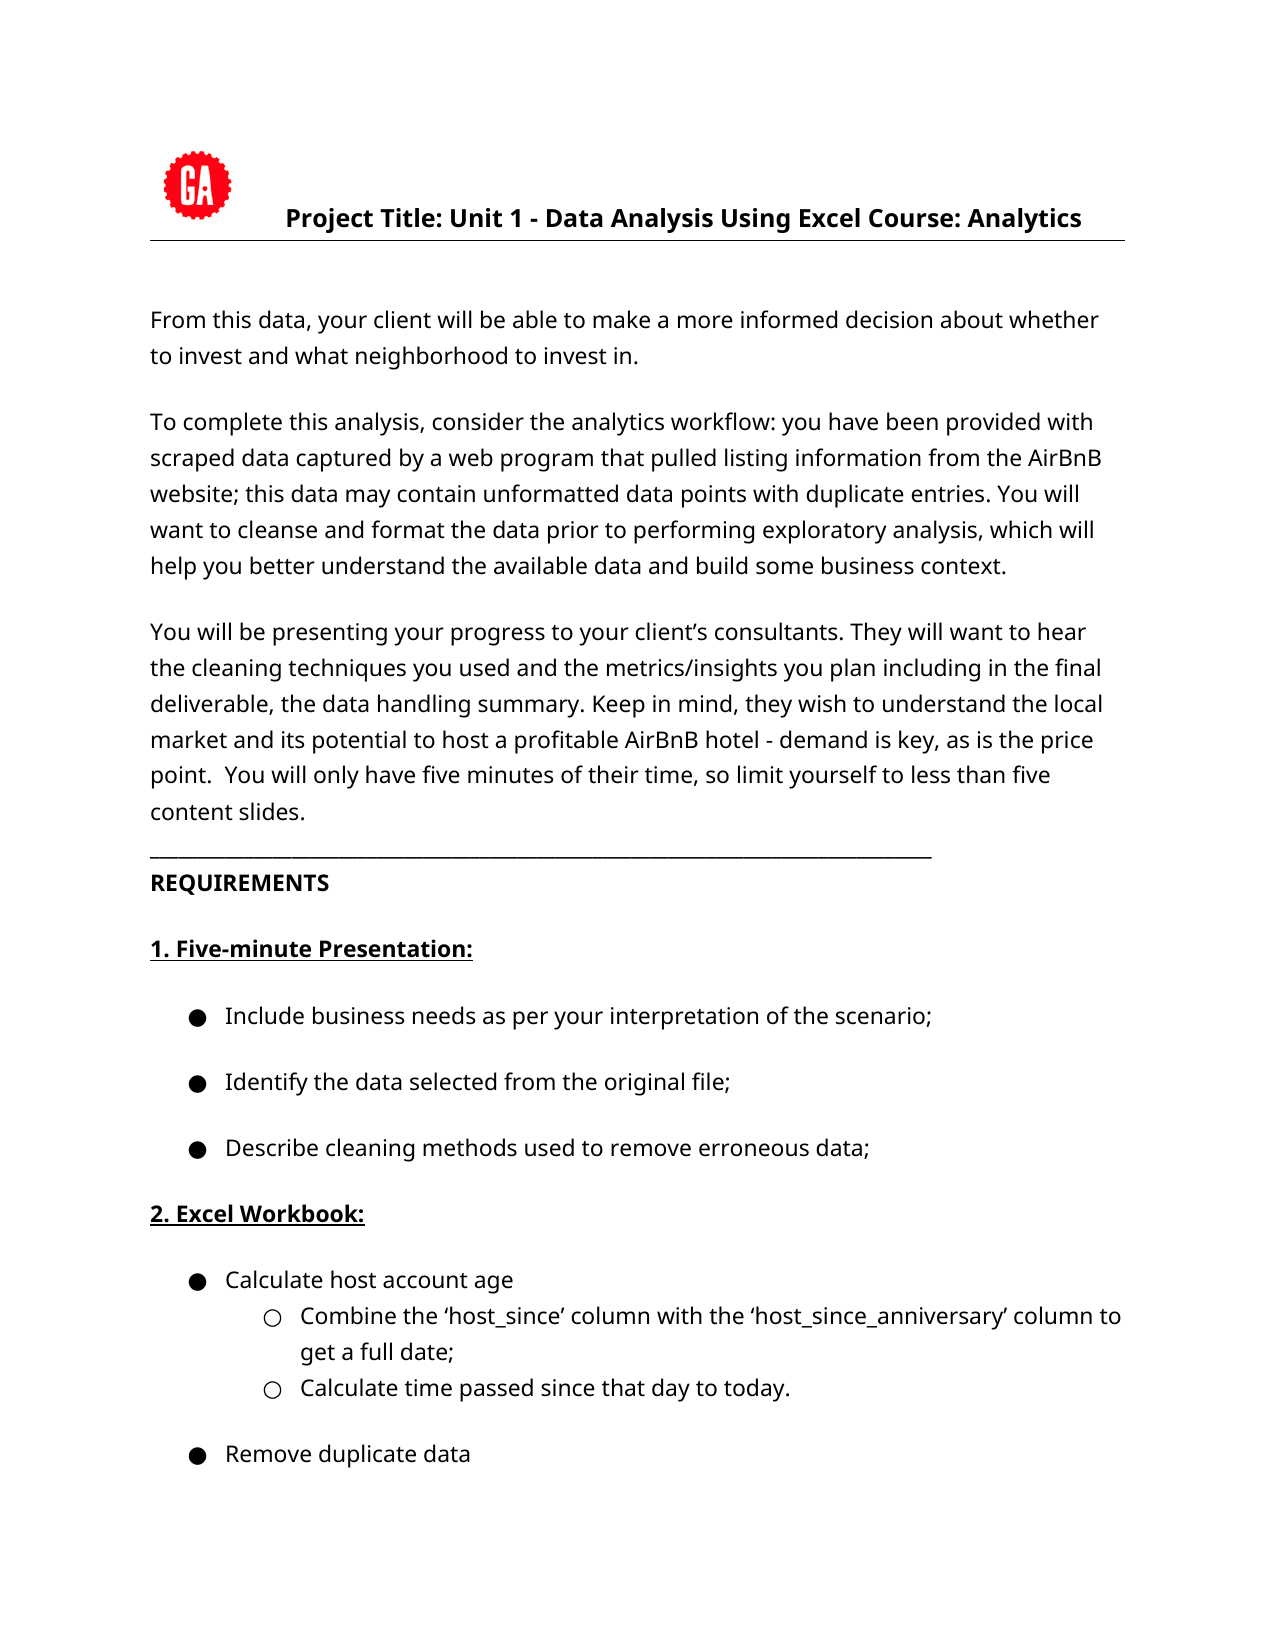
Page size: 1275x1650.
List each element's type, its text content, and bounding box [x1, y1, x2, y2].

list Calculate host account age [187, 1264, 1125, 1295]
picture [112, 75, 240, 228]
text To complete this analysis, consider the analytics workflow: you have been provided with scraped data captured by a web program that pulled listing information from the AirBnB website; this data may contain unformatted data points with duplicate entries. You will want to cleanse and format the data prior to performing exploratory analysis, which will help you better understand the available data and build some business context. [150, 406, 1125, 581]
list Describe cleaning methods used to remove erroneous data; [187, 1132, 1125, 1163]
text You will be presenting your progress to your client’s consultants. They will want to hear the cleaning techniques you used and the metrics/insights you plan including in the final deliverable, the data handling summary. Keep in mind, they wish to understand the local market and its potential to host a profitable AirBnB hotel - demand is key, as is the price point. You will only have five minutes of their time, so limit yourself to less than five content slides. [150, 616, 1125, 827]
list Calculate time passed since that day to today. [262, 1372, 1125, 1403]
list Combine the ‘host_since’ column with the ‘host_since_anniversary’ column to get a full date; [262, 1300, 1125, 1367]
text 1. Five-minute Presentation: [150, 933, 1125, 965]
text ___________________________________________________________________________________ [150, 831, 1125, 863]
text REQUIREMENTS [150, 867, 1125, 898]
list Remove duplicate data [187, 1438, 1125, 1469]
text 2. Excel Workbook: [150, 1198, 1125, 1229]
list Identify the data selected from the original file; [187, 1066, 1125, 1097]
list Include business needs as per your interpretation of the scenario; [187, 999, 1125, 1031]
